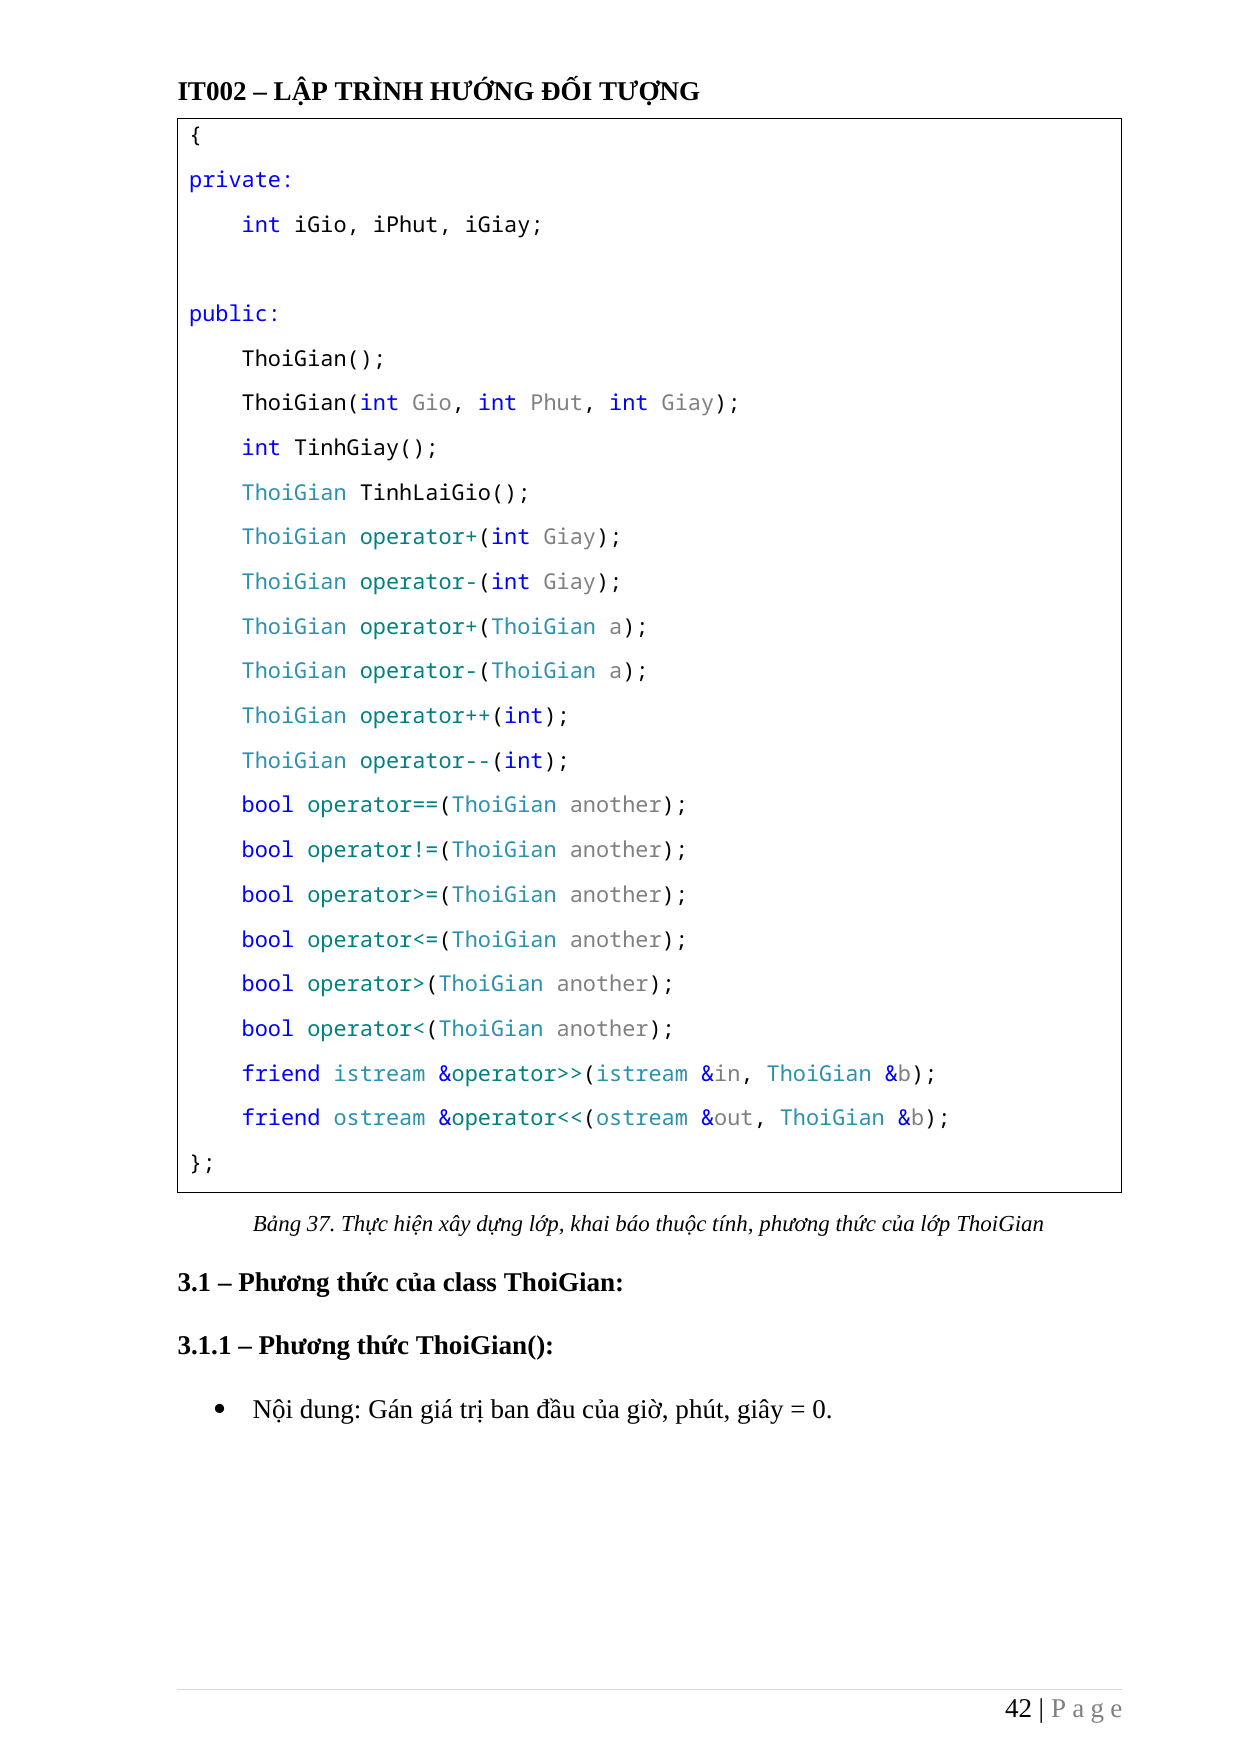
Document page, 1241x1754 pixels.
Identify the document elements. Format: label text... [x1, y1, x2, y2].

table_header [178, 119, 1121, 1192]
subtitle 3.1 – Phương thức của class ThoiGian: [177, 1266, 1122, 1297]
list Nội dung: Gán giá trị ban đầu của giờ, phút, giây = 0. [215, 1393, 1122, 1424]
subtitle 3.1.1 – Phương thức ThoiGian(): [177, 1329, 1122, 1361]
text Bảng 37. Thực hiện xây dựng lớp, khai báo thuộc tính, phương thức của lớp ThoiGian [177, 1210, 1122, 1236]
